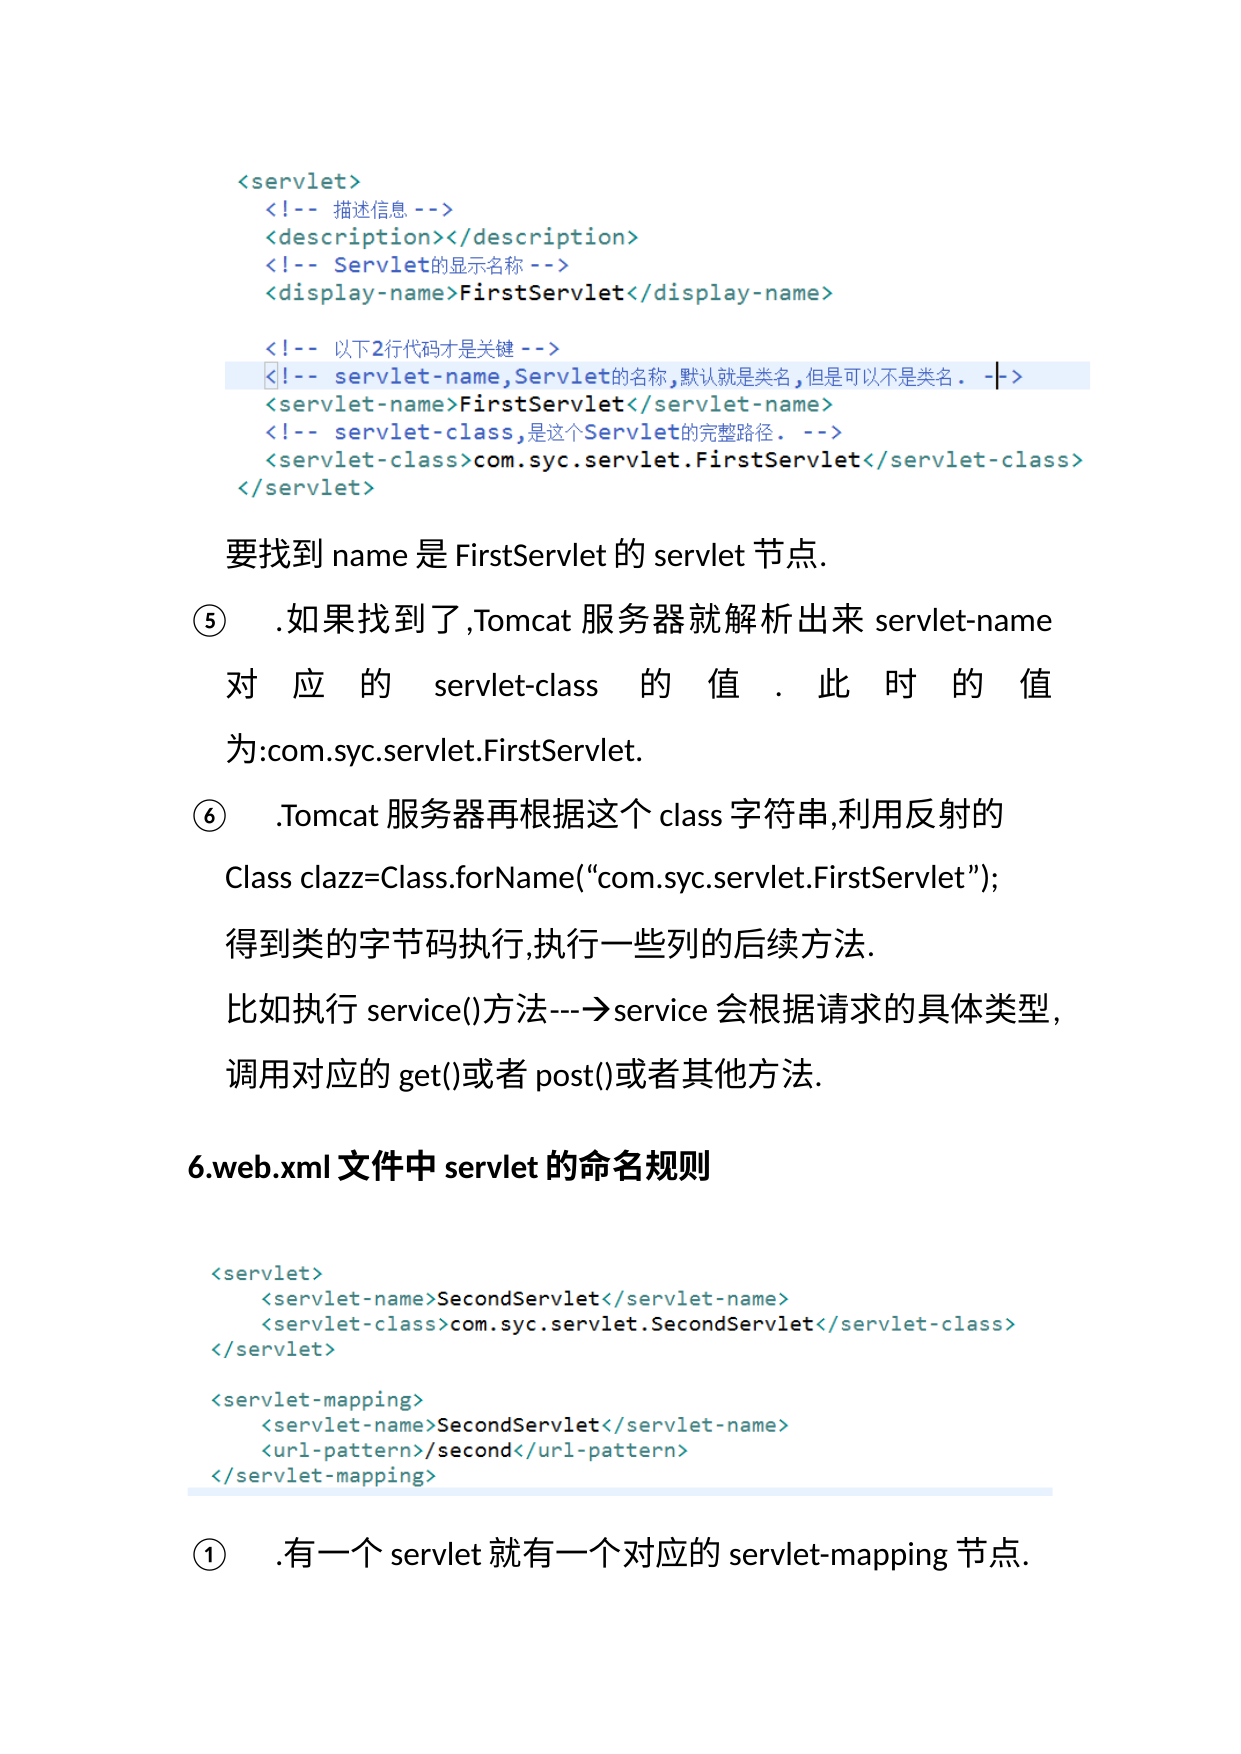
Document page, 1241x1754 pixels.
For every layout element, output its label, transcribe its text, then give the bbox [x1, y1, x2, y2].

list 要找到name是FirstServlet的servlet节点. [225, 519, 1053, 584]
list .如果找到了,Tomcat服务器就解析出来servlet-name对应的servlet-class的值.此时的值为:com.syc.servlet.FirstServlet. [187, 584, 1053, 779]
subtitle 6.web.xml文件中servlet的命名规则 [187, 1132, 1053, 1197]
list Class clazz=Class.forName(“com.syc.servlet.FirstServlet”); [225, 844, 1053, 909]
list .有一个servlet就有一个对应的servlet-mapping节点. [187, 1519, 1053, 1584]
picture [225, 162, 1091, 516]
list .Tomcat服务器再根据这个class字符串,利用反射的 [187, 779, 1053, 844]
list 比如执行service()方法---service会根据请求的具体类型,调用对应的get()或者post()或者其他方法. [225, 974, 1053, 1104]
list 得到类的字节码执行,执行一些列的后续方法. [225, 909, 1053, 974]
picture [187, 1258, 1053, 1496]
